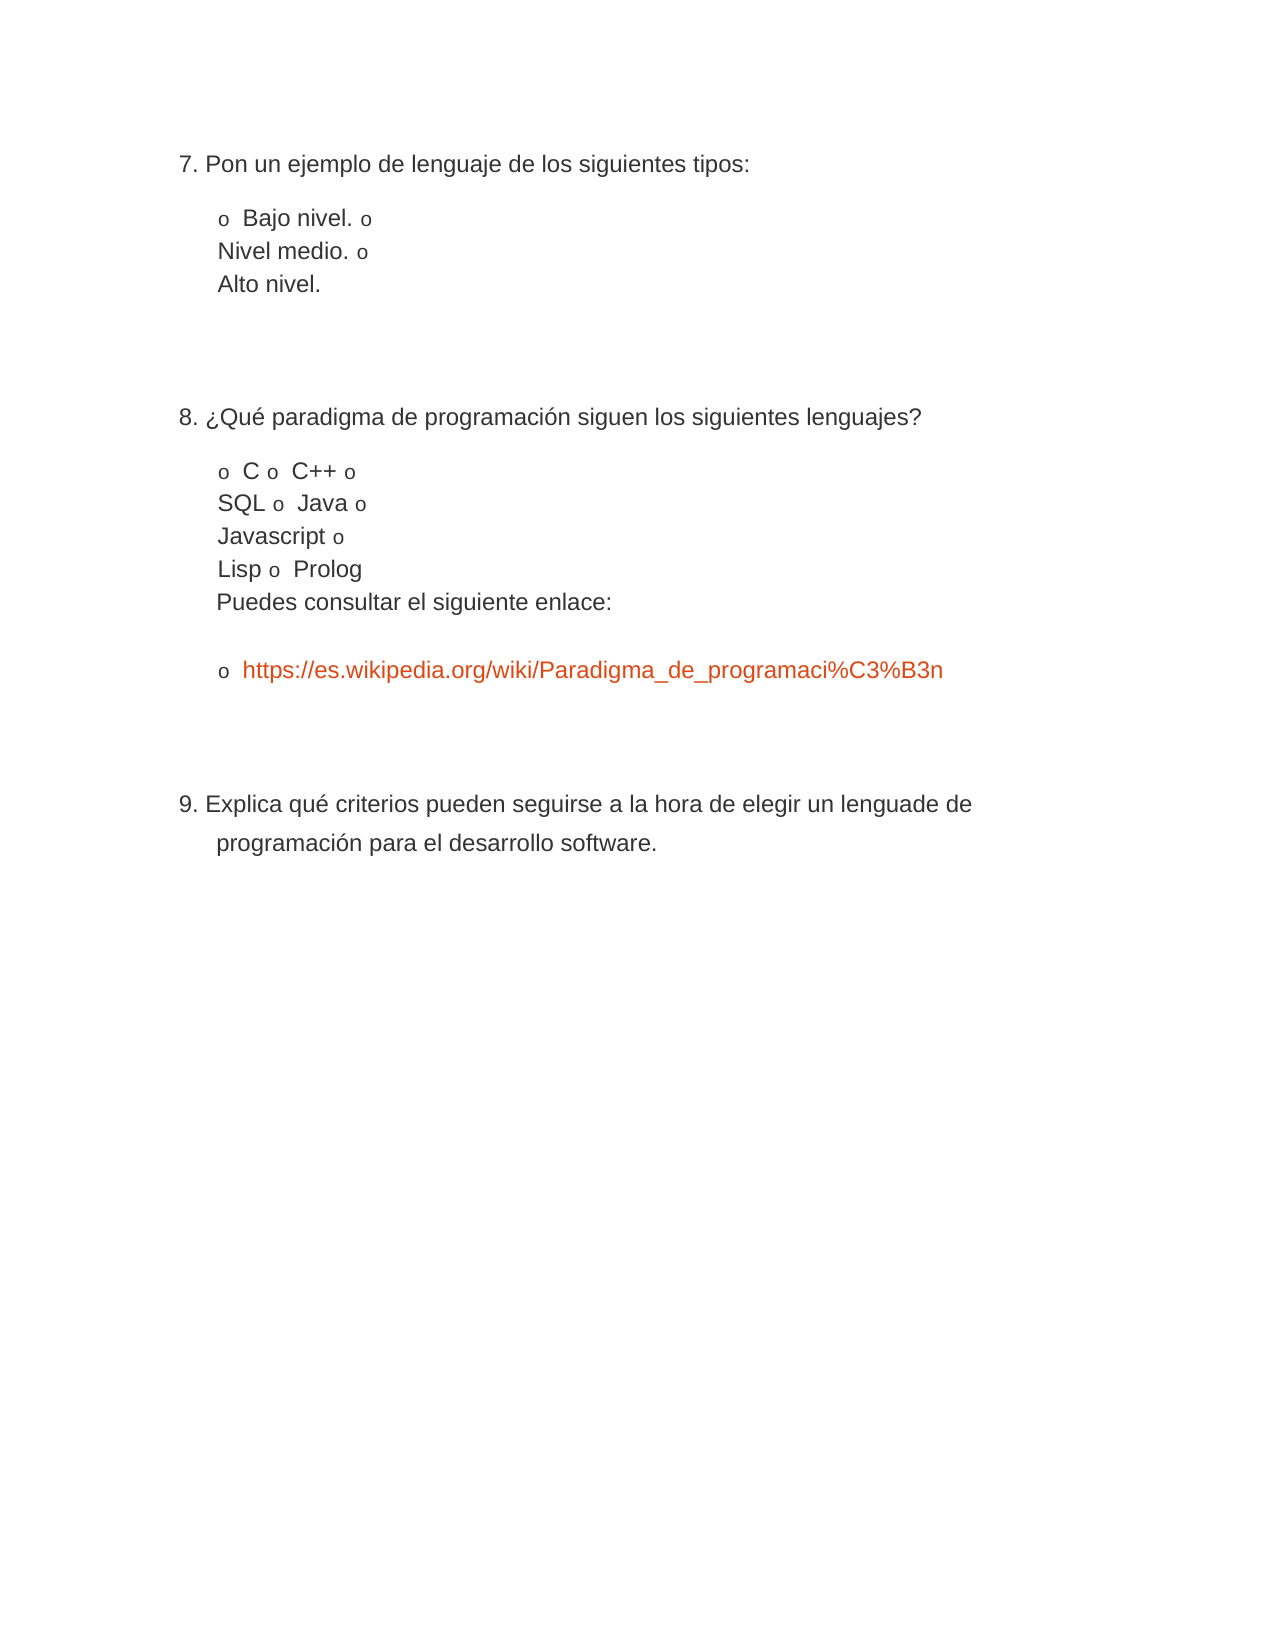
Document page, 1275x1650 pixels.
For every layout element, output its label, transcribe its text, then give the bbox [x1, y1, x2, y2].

text programación para el desarrollo software. [216, 829, 692, 857]
text 7. Pon un ejemplo de lenguaje de los siguientes tipos: [178, 150, 797, 178]
text 9. Explica qué criterios pueden seguirse a la hora de elegir un lenguade de [178, 790, 1014, 818]
text o Bajo nivel. o Nivel medio. o Alto nivel. [217, 204, 422, 297]
text 8. ¿Qué paradigma de programación siguen los siguientes lenguajes? [178, 402, 957, 430]
text o C o C++ o SQL o Java o Javascript o Lisp o Prolog [217, 457, 394, 584]
text Puedes consultar el siguiente enlace: [216, 588, 642, 616]
text o https://es.wikipedia.org/wiki/Paradigma_de_programaci%C3%B3n [217, 656, 997, 685]
